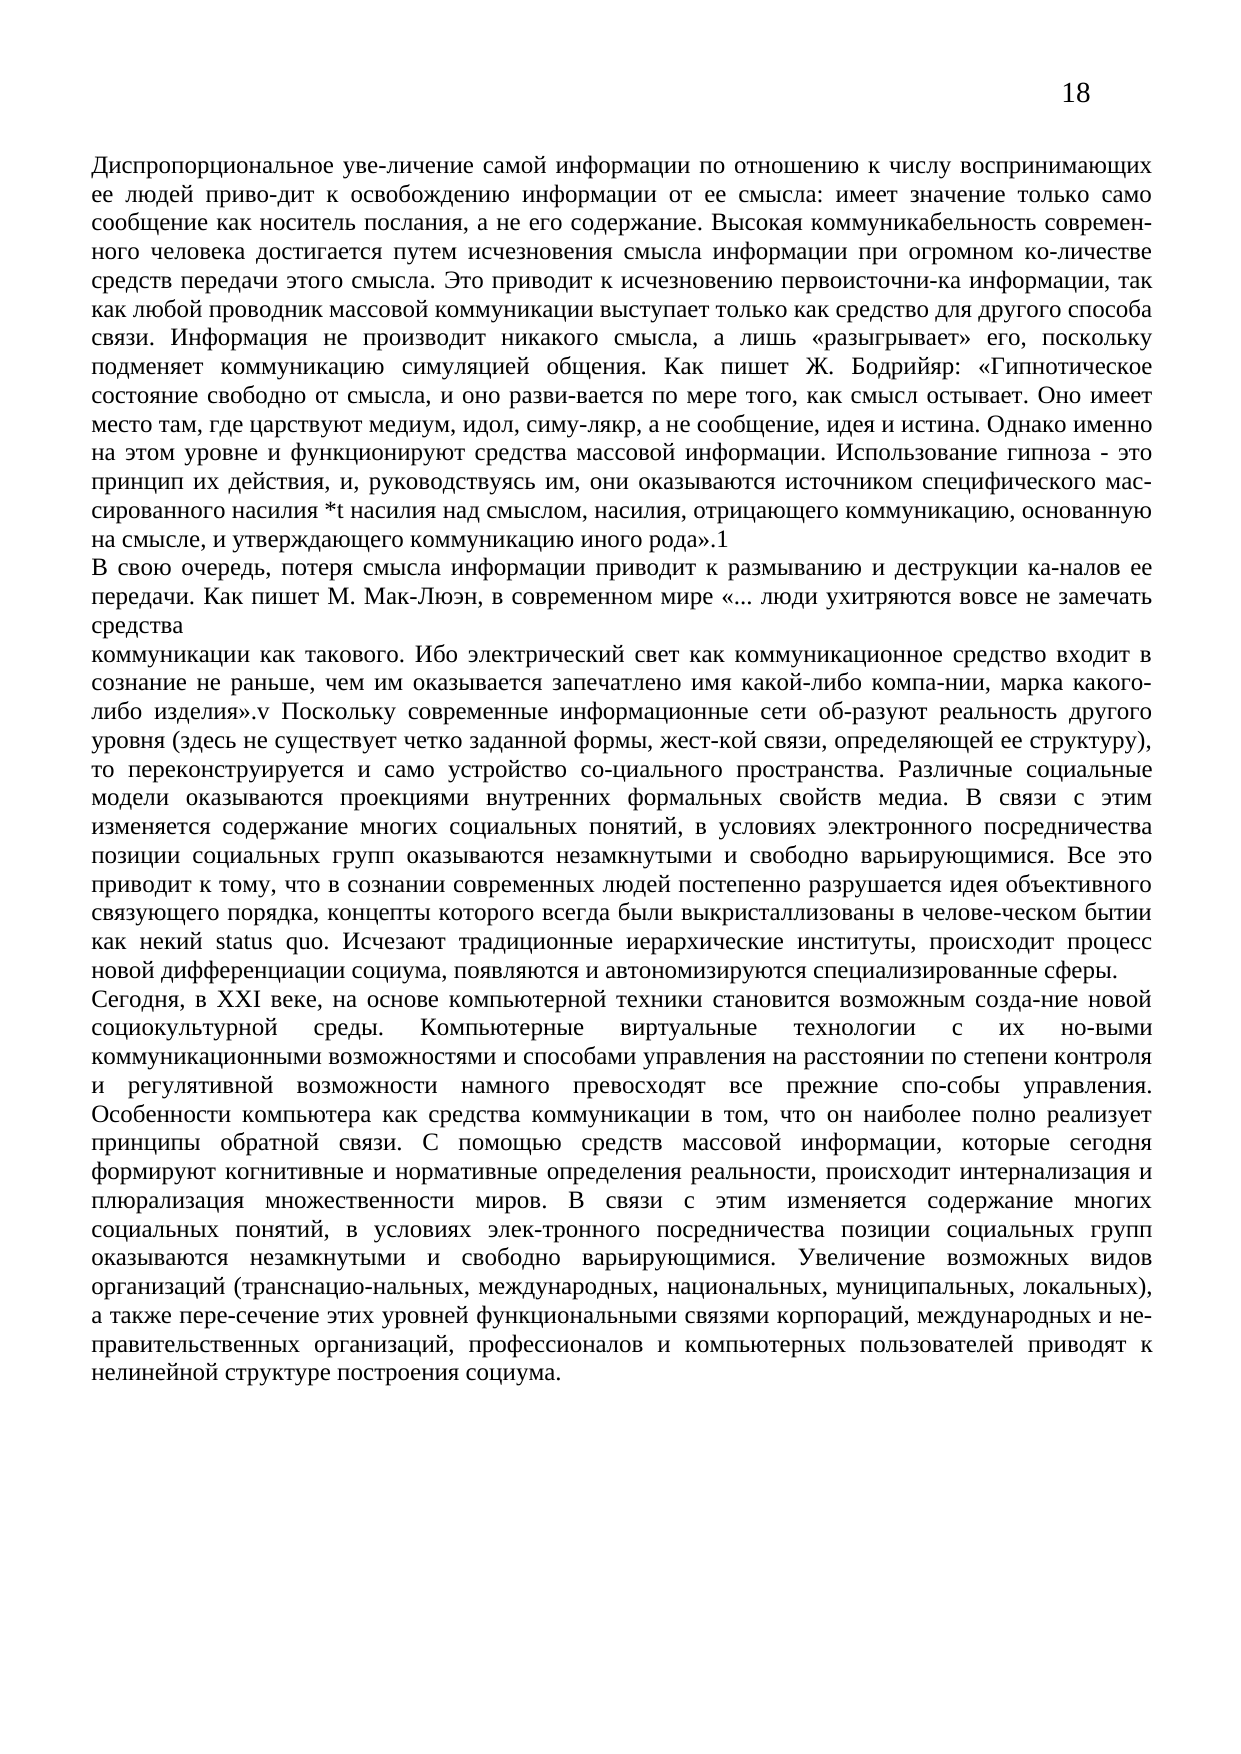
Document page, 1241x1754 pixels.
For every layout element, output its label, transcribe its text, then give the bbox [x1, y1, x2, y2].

text коммуникации как такового. Ибо электрический свет как коммуникационное средство входит в сознание не раньше, чем им оказывается запечатлено имя какой-либо компа-нии, марка какого-либо изделия».v Поскольку современные информационные сети об-разуют реальность другого уровня (здесь не существует четко заданной формы, жест-кой связи, определяющей ее структуру), то переконструируется и само устройство со-циального пространства. Различные социальные модели оказываются проекциями внутренних формальных свойств медиа. В связи с этим изменяется содержание многих социальных понятий, в условиях электронного посредничества позиции социальных групп оказываются незамкнутыми и свободно варьирующимися. Все это приводит к тому, что в сознании современных людей постепенно разрушается идея объективного связующего порядка, концепты которого всегда были выкристаллизованы в челове-ческом бытии как некий status quo. Исчезают традиционные иерархические институты, происходит процесс новой дифференциации социума, появляются и автономизируются специализированные сферы. [91, 639, 1153, 984]
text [91, 150, 1153, 552]
text Сегодня, в XXI веке, на основе компьютерной техники становится возможным созда-ние новой социокультурной среды. Компьютерные виртуальные технологии с их но-выми коммуникационными возможностями и способами управления на расстоянии по степени контроля и регулятивной возможности намного превосходят все прежние спо-собы управления. Особенности компьютера как средства коммуникации в том, что он наиболее полно реализует принципы обратной связи. С помощью средств массовой информации, которые сегодня формируют когнитивные и нормативные определения реальности, происходит интернализация и плюрализация множественности миров. В связи с этим изменяется содержание многих социальных понятий, в условиях элек-тронного посредничества позиции социальных групп оказываются незамкнутыми и свободно варьирующимися. Увеличение возможных видов организаций (транснацио-нальных, международных, национальных, муниципальных, локальных), а также пере-сечение этих уровней функциональными связями корпораций, международных и не-правительственных организаций, профессионалов и компьютерных пользователей приводят к нелинейной структуре построения социума. [91, 984, 1153, 1386]
text В свою очередь, потеря смысла информации приводит к размыванию и деструкции ка-налов ее передачи. Как пишет М. Мак-Люэн, в современном мире «... люди ухитряются вовсе не замечать средства [91, 552, 1153, 639]
